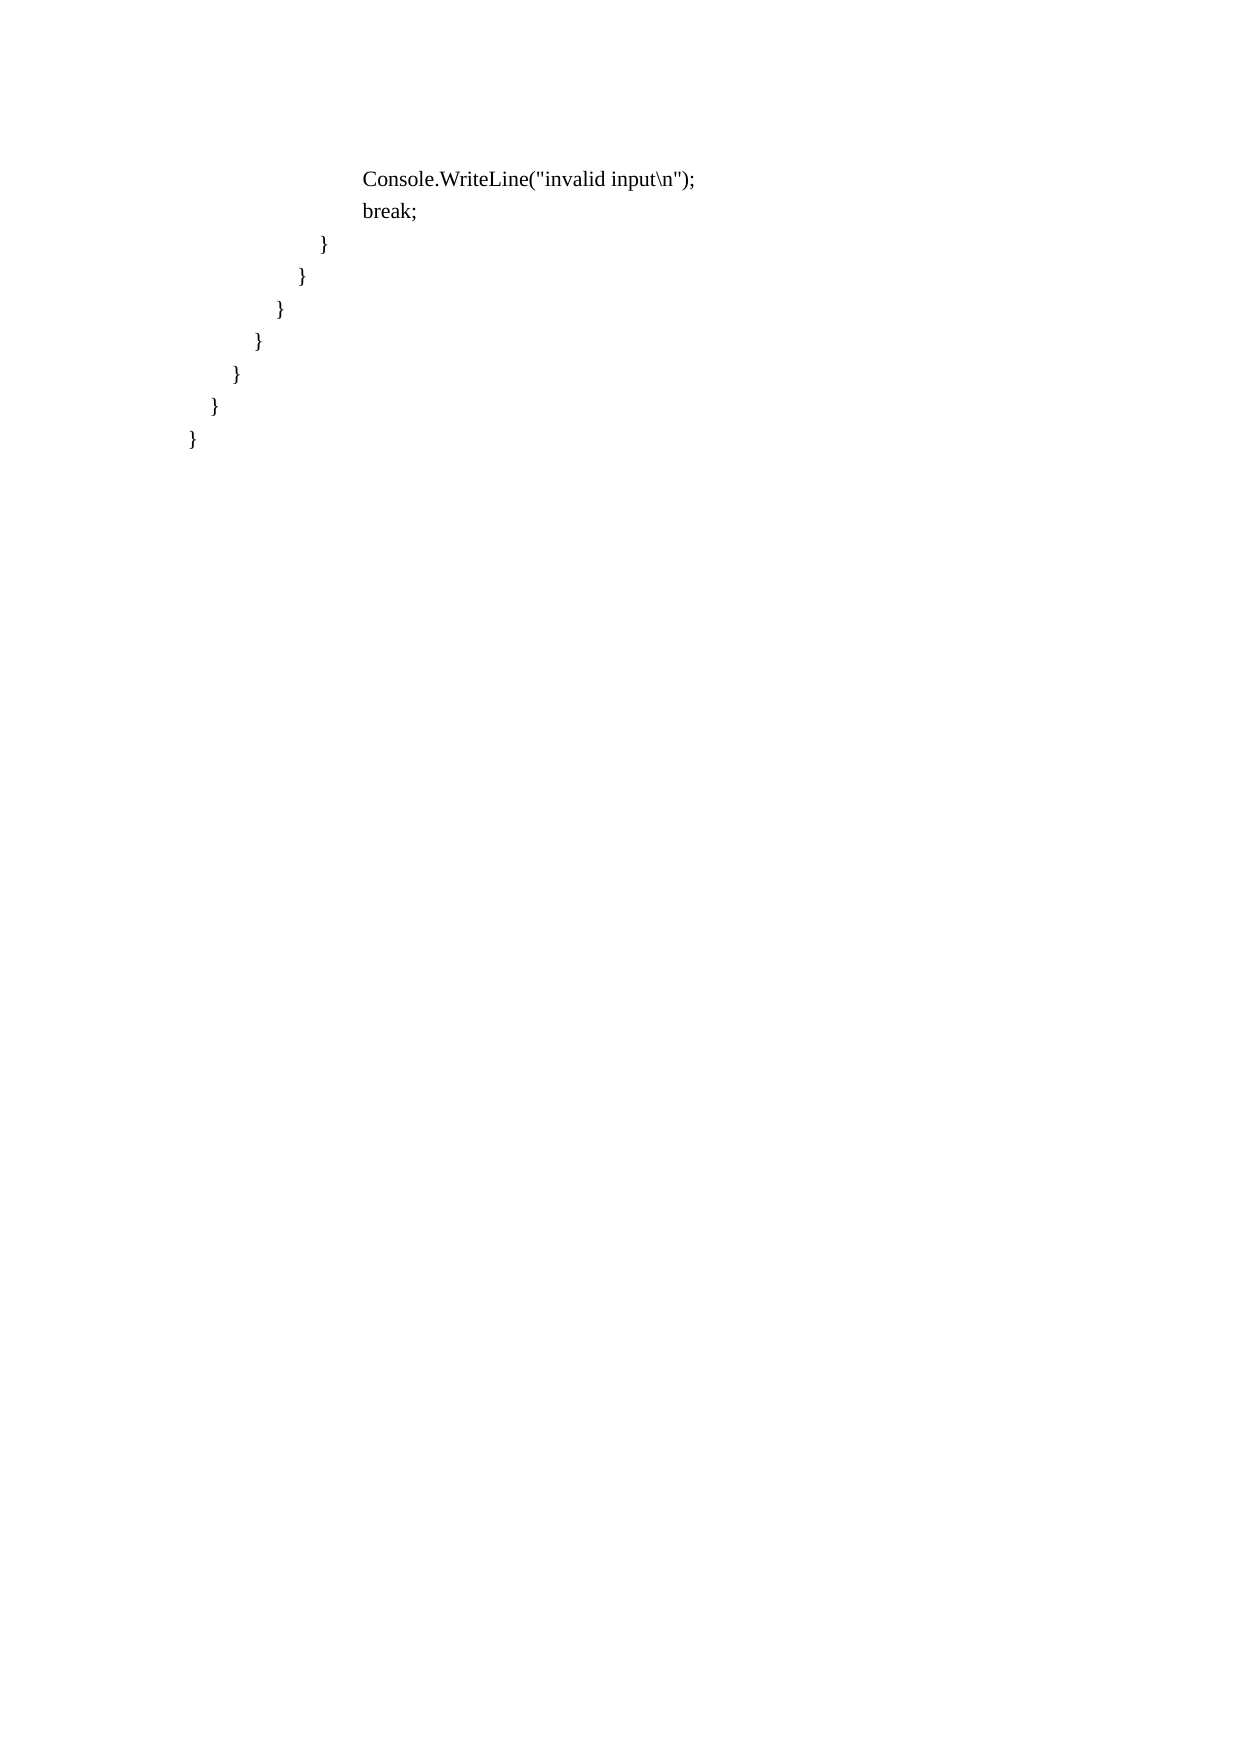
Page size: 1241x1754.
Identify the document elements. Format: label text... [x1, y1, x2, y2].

text } [187, 259, 1053, 292]
text Console.WriteLine("invalid input\n"); [187, 162, 1053, 194]
text } [187, 422, 1053, 454]
text } [187, 227, 1053, 259]
text } [187, 357, 1053, 389]
text break; [187, 194, 1053, 227]
text } [187, 324, 1053, 357]
text } [187, 292, 1053, 324]
text } [187, 389, 1053, 422]
